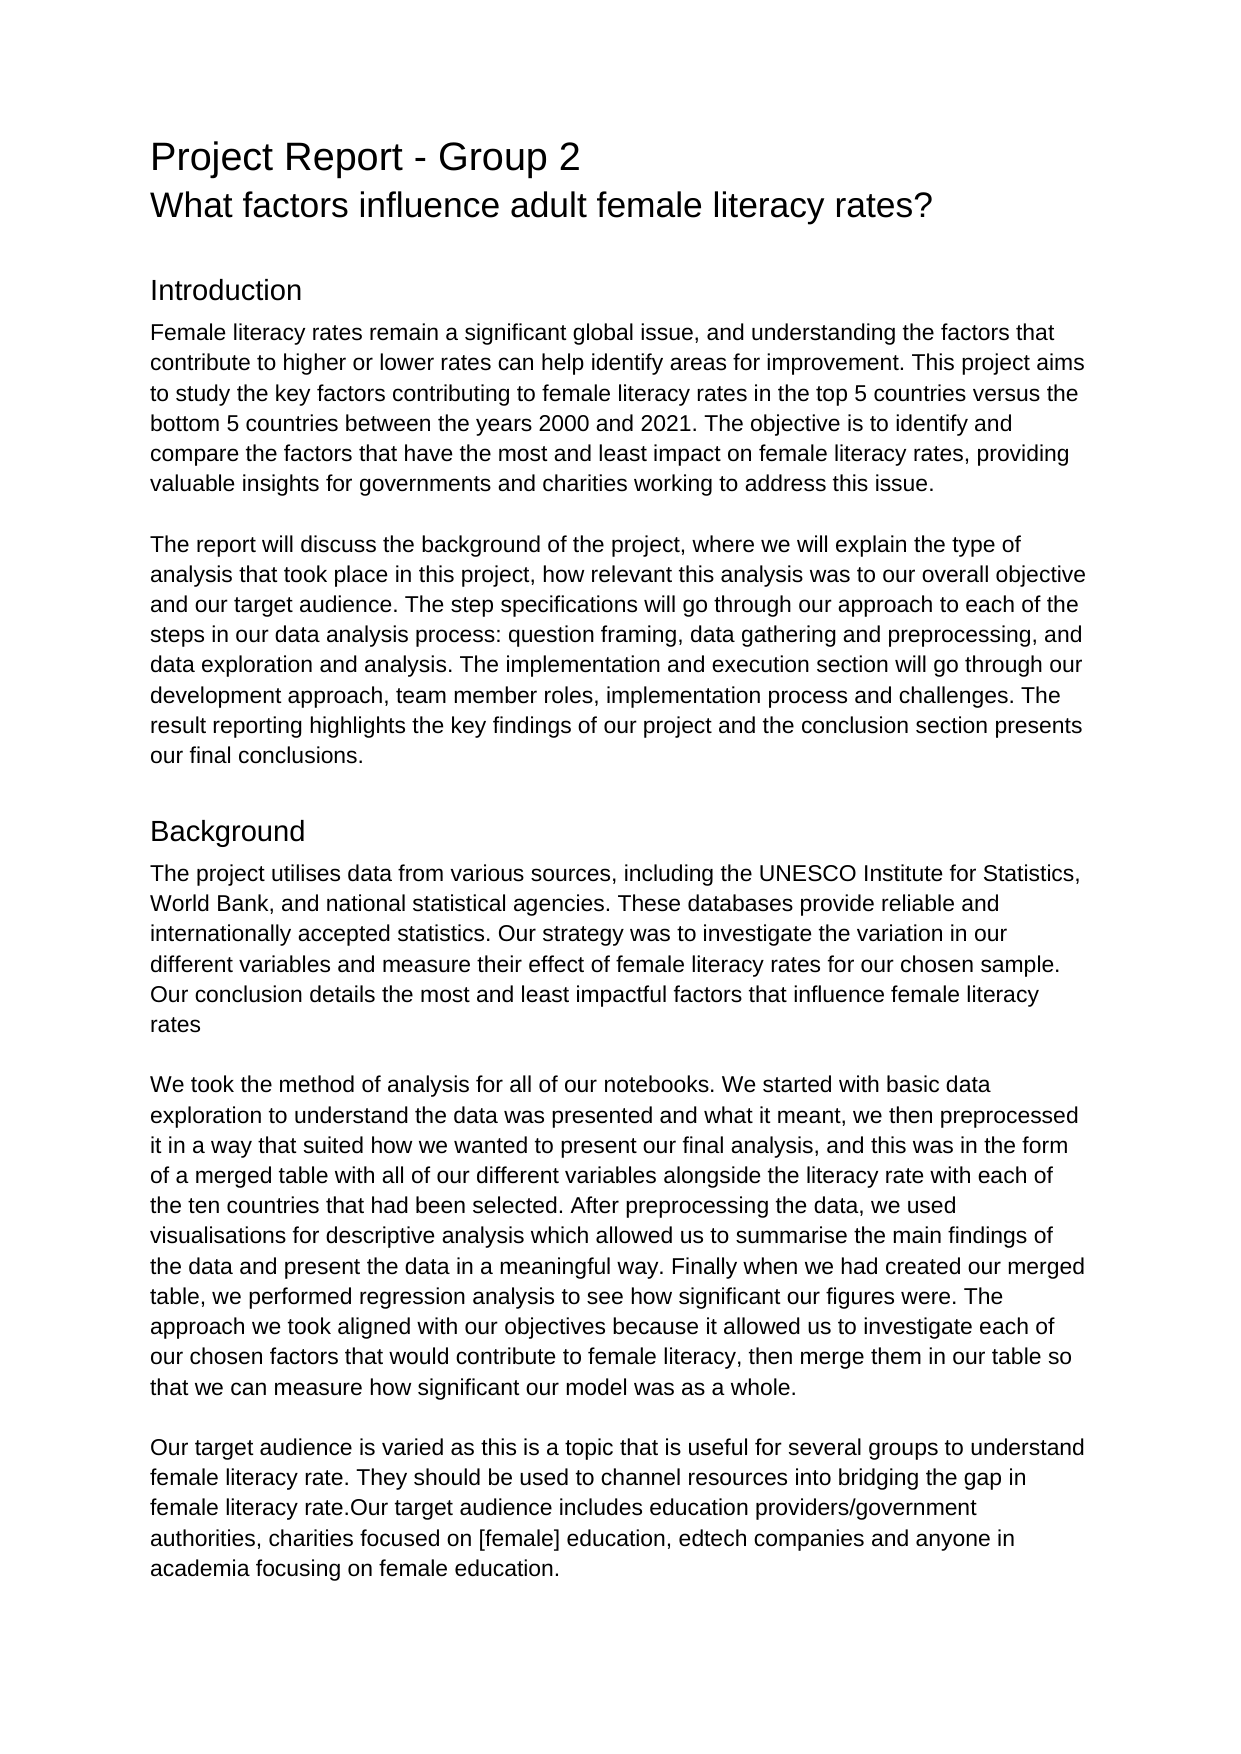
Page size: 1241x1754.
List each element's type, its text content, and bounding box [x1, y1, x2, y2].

text We took the method of analysis for all of our notebooks. We started with basic data exploration to understand the data was presented and what it meant, we then preprocessed it in a way that suited how we wanted to present our final analysis, and this was in the form of a merged table with all of our different variables alongside the literacy rate with each of the ten countries that had been selected. After preprocessing the data, we used visualisations for descriptive analysis which allowed us to summarise the main findings of the data and present the data in a meaningful way. Finally when we had created our merged table, we performed regression analysis to see how significant our figures were. The approach we took aligned with our objectives because it allowed us to investigate each of our chosen factors that would contribute to female literacy, then merge them in our table so that we can measure how significant our model was as a whole. [150, 1071, 1090, 1400]
title Project Report - Group 2 [150, 133, 1090, 178]
subtitle Introduction [150, 273, 1090, 307]
subtitle Background [150, 814, 1090, 847]
text The project utilises data from various sources, including the UNESCO Institute for Statistics, World Bank, and national statistical agencies. These databases provide reliable and internationally accepted statistics. Our strategy was to investigate the variation in our different variables and measure their effect of female literacy rates for our chosen sample. Our conclusion details the most and least impactful factors that influence female literacy rates [150, 860, 1090, 1037]
text What factors influence adult female literacy rates? [150, 185, 1090, 225]
text The report will discuss the background of the project, where we will explain the type of analysis that took place in this project, how relevant this analysis was to our overall objective and our target audience. The step specifications will go through our approach to each of the steps in our data analysis process: question framing, data gathering and preprocessing, and data exploration and analysis. The implementation and execution section will go through our development approach, team member roles, implementation process and challenges. The result reporting highlights the key findings of our project and the conclusion section presents our final conclusions. [150, 531, 1090, 768]
text Female literacy rates remain a significant global issue, and understanding the factors that contribute to higher or lower rates can help identify areas for improvement. This project aims to study the key factors contributing to female literacy rates in the top 5 countries versus the bottom 5 countries between the years 2000 and 2021. The objective is to identify and compare the factors that have the most and least impact on female literacy rates, providing valuable insights for governments and charities working to address this issue. [150, 319, 1090, 497]
